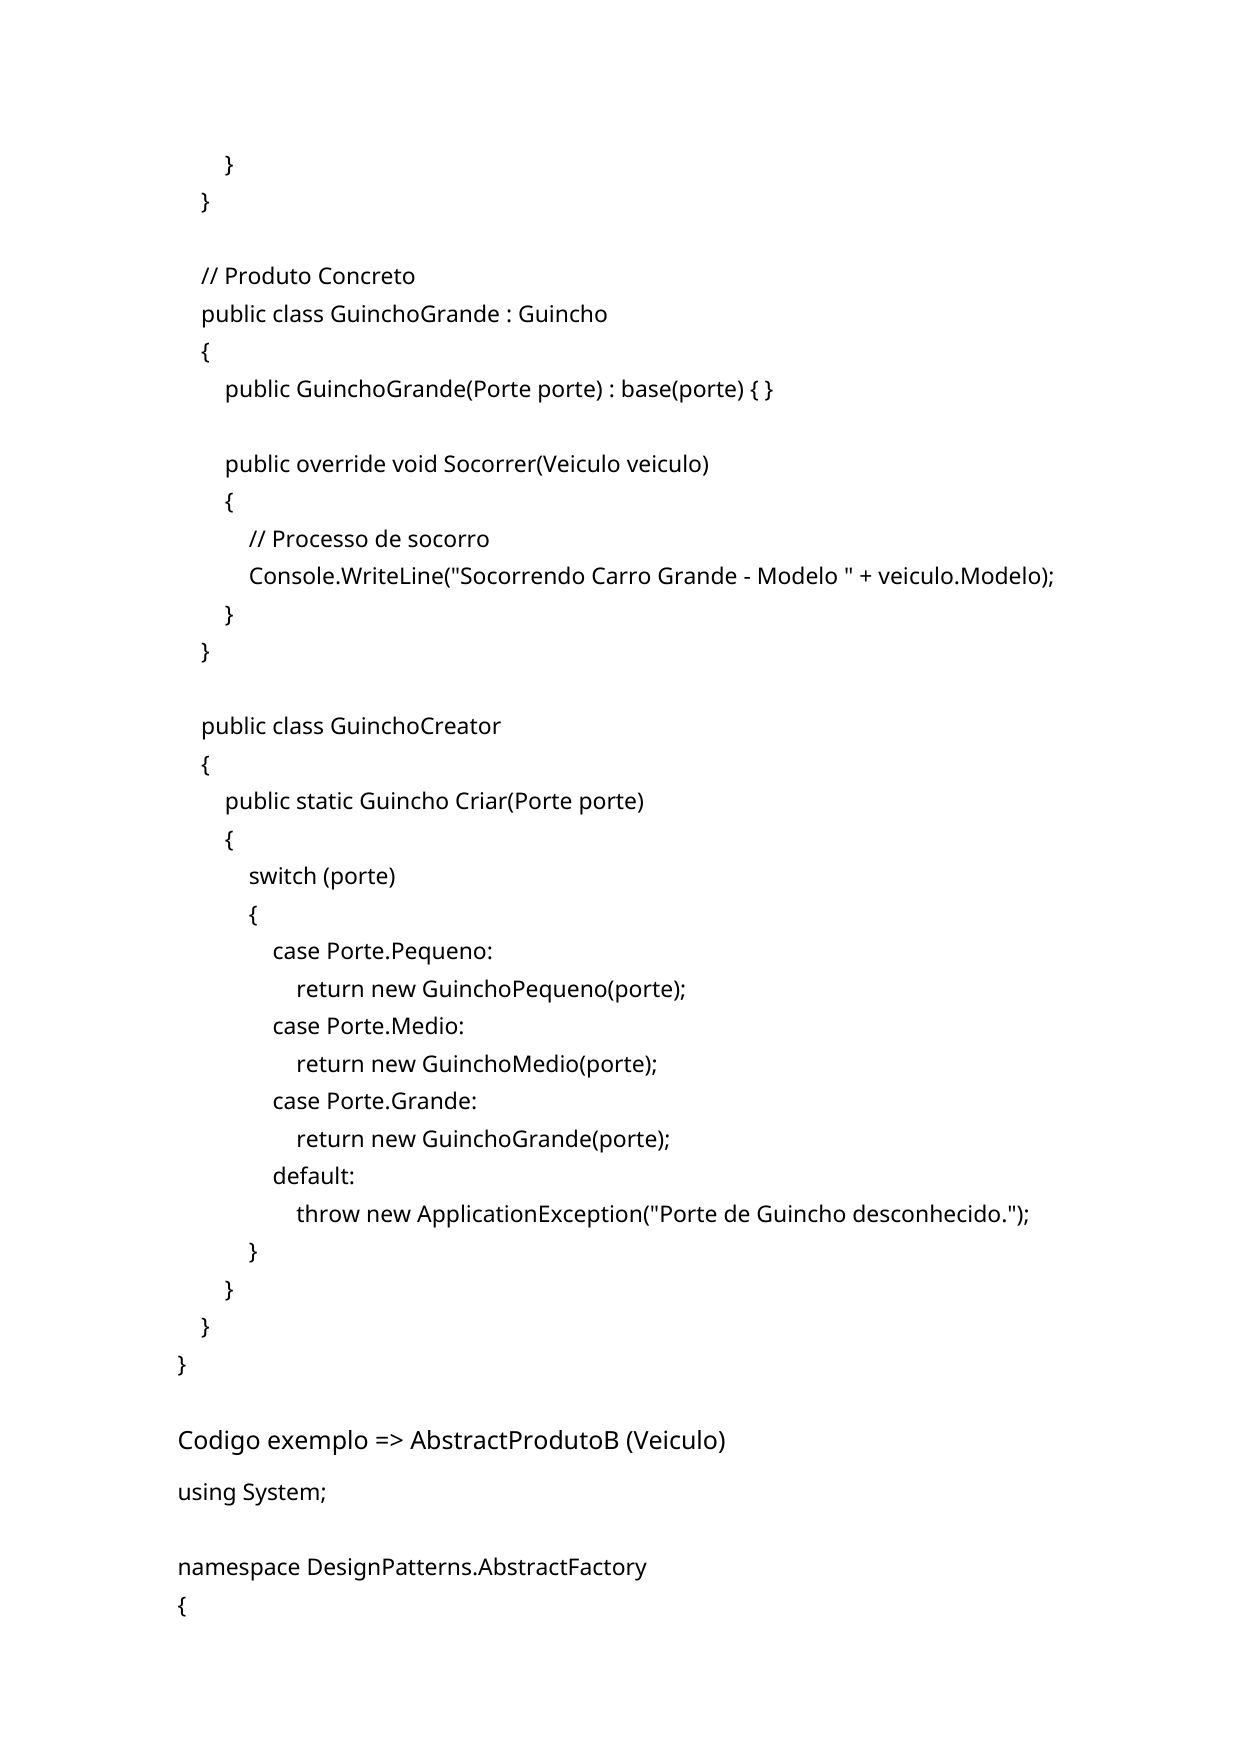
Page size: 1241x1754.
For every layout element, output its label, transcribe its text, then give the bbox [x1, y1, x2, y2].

text case Porte.Grande: [177, 1085, 1063, 1116]
text public GuinchoGrande(Porte porte) : base(porte) { } [177, 373, 1063, 404]
text } [177, 1235, 1063, 1266]
text { [177, 898, 1063, 929]
text Codigo exemplo => AbstractProdutoB (Veiculo) [177, 1423, 1063, 1457]
text { [177, 485, 1063, 516]
text } [177, 598, 1063, 629]
text Console.WriteLine("Socorrendo Carro Grande - Modelo " + veiculo.Modelo); [177, 560, 1063, 591]
text case Porte.Medio: [177, 1010, 1063, 1041]
text } [177, 1273, 1063, 1304]
text public override void Socorrer(Veiculo veiculo) [177, 448, 1063, 479]
text { [177, 1588, 1063, 1620]
text } [177, 1348, 1063, 1379]
text case Porte.Pequeno: [177, 935, 1063, 966]
text // Processo de socorro [177, 523, 1063, 554]
text } [177, 1310, 1063, 1341]
text } [177, 148, 1063, 179]
text default: [177, 1160, 1063, 1191]
text throw new ApplicationException("Porte de Guincho desconhecido."); [177, 1198, 1063, 1229]
text return new GuinchoGrande(porte); [177, 1123, 1063, 1154]
text return new GuinchoPequeno(porte); [177, 973, 1063, 1004]
text switch (porte) [177, 860, 1063, 891]
text namespace DesignPatterns.AbstractFactory [177, 1551, 1063, 1582]
text public class GuinchoCreator [177, 710, 1063, 741]
text public static Guincho Criar(Porte porte) [177, 785, 1063, 816]
text { [177, 823, 1063, 854]
text using System; [177, 1476, 1063, 1507]
text } [177, 185, 1063, 216]
text } [177, 635, 1063, 666]
text { [177, 748, 1063, 779]
text return new GuinchoMedio(porte); [177, 1048, 1063, 1079]
text // Produto Concreto [177, 260, 1063, 291]
text public class GuinchoGrande : Guincho [177, 298, 1063, 329]
text { [177, 335, 1063, 366]
